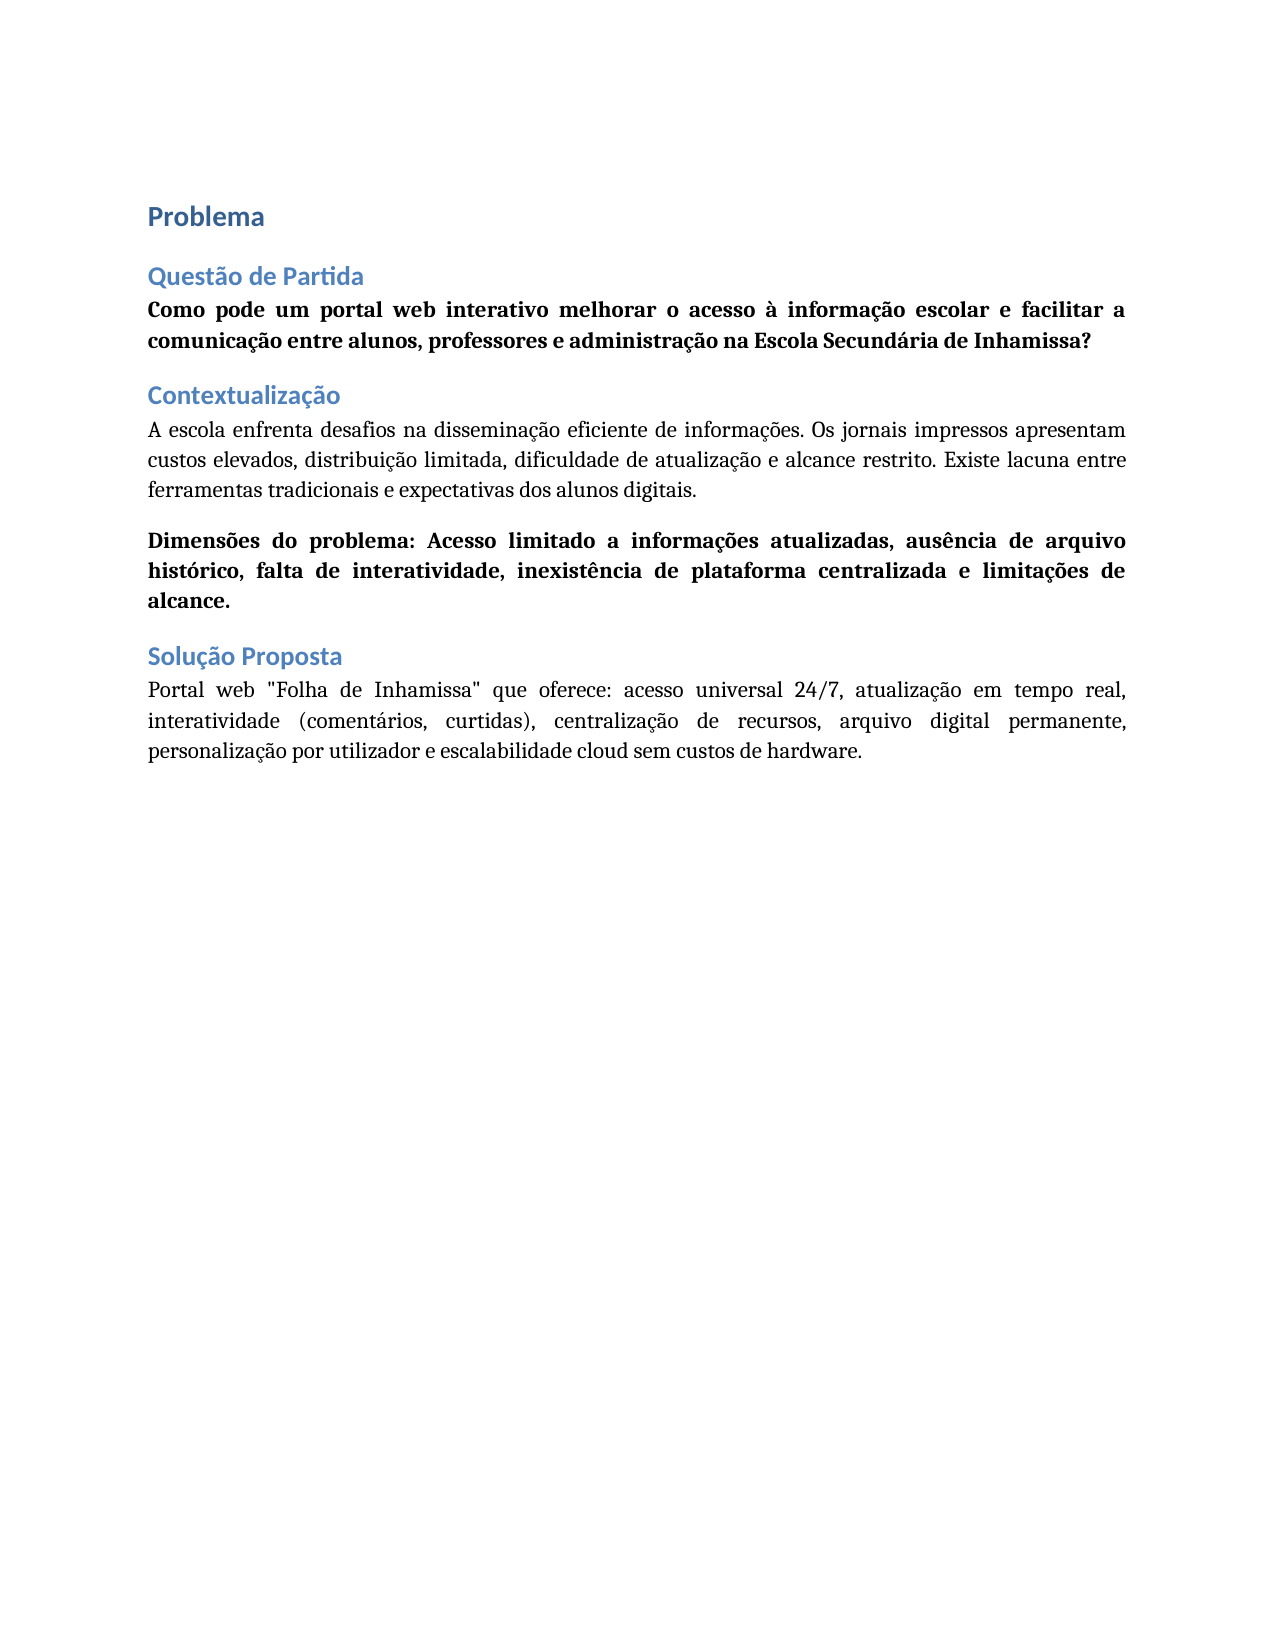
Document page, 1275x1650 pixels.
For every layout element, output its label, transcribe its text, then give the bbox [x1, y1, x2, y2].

subtitle Problema [148, 198, 1127, 233]
subtitle Solução Proposta [148, 639, 1127, 672]
subtitle Contextualização [148, 378, 1127, 412]
text Portal web "Folha de Inhamissa" que oferece: acesso universal 24/7, atualização em tempo real, interatividade (comentários, curtidas), centralização de recursos, arquivo digital permanente, personalização por utilizador e escalabilidade cloud sem custos de hardware. [148, 677, 1127, 764]
text A escola enfrenta desafios na disseminação eficiente de informações. Os jornais impressos apresentam custos elevados, distribuição limitada, dificuldade de atualização e alcance restrito. Existe lacuna entre ferramentas tradicionais e expectativas dos alunos digitais. [148, 416, 1127, 503]
text Como pode um portal web interativo melhorar o acesso à informação escolar e facilitar a comunicação entre alunos, professores e administração na Escola Secundária de Inhamissa? [148, 297, 1127, 354]
subtitle Questão de Partida [148, 259, 1127, 292]
text Dimensões do problema: Acesso limitado a informações atualizadas, ausência de arquivo histórico, falta de interatividade, inexistência de plataforma centralizada e limitações de alcance. [148, 528, 1127, 615]
